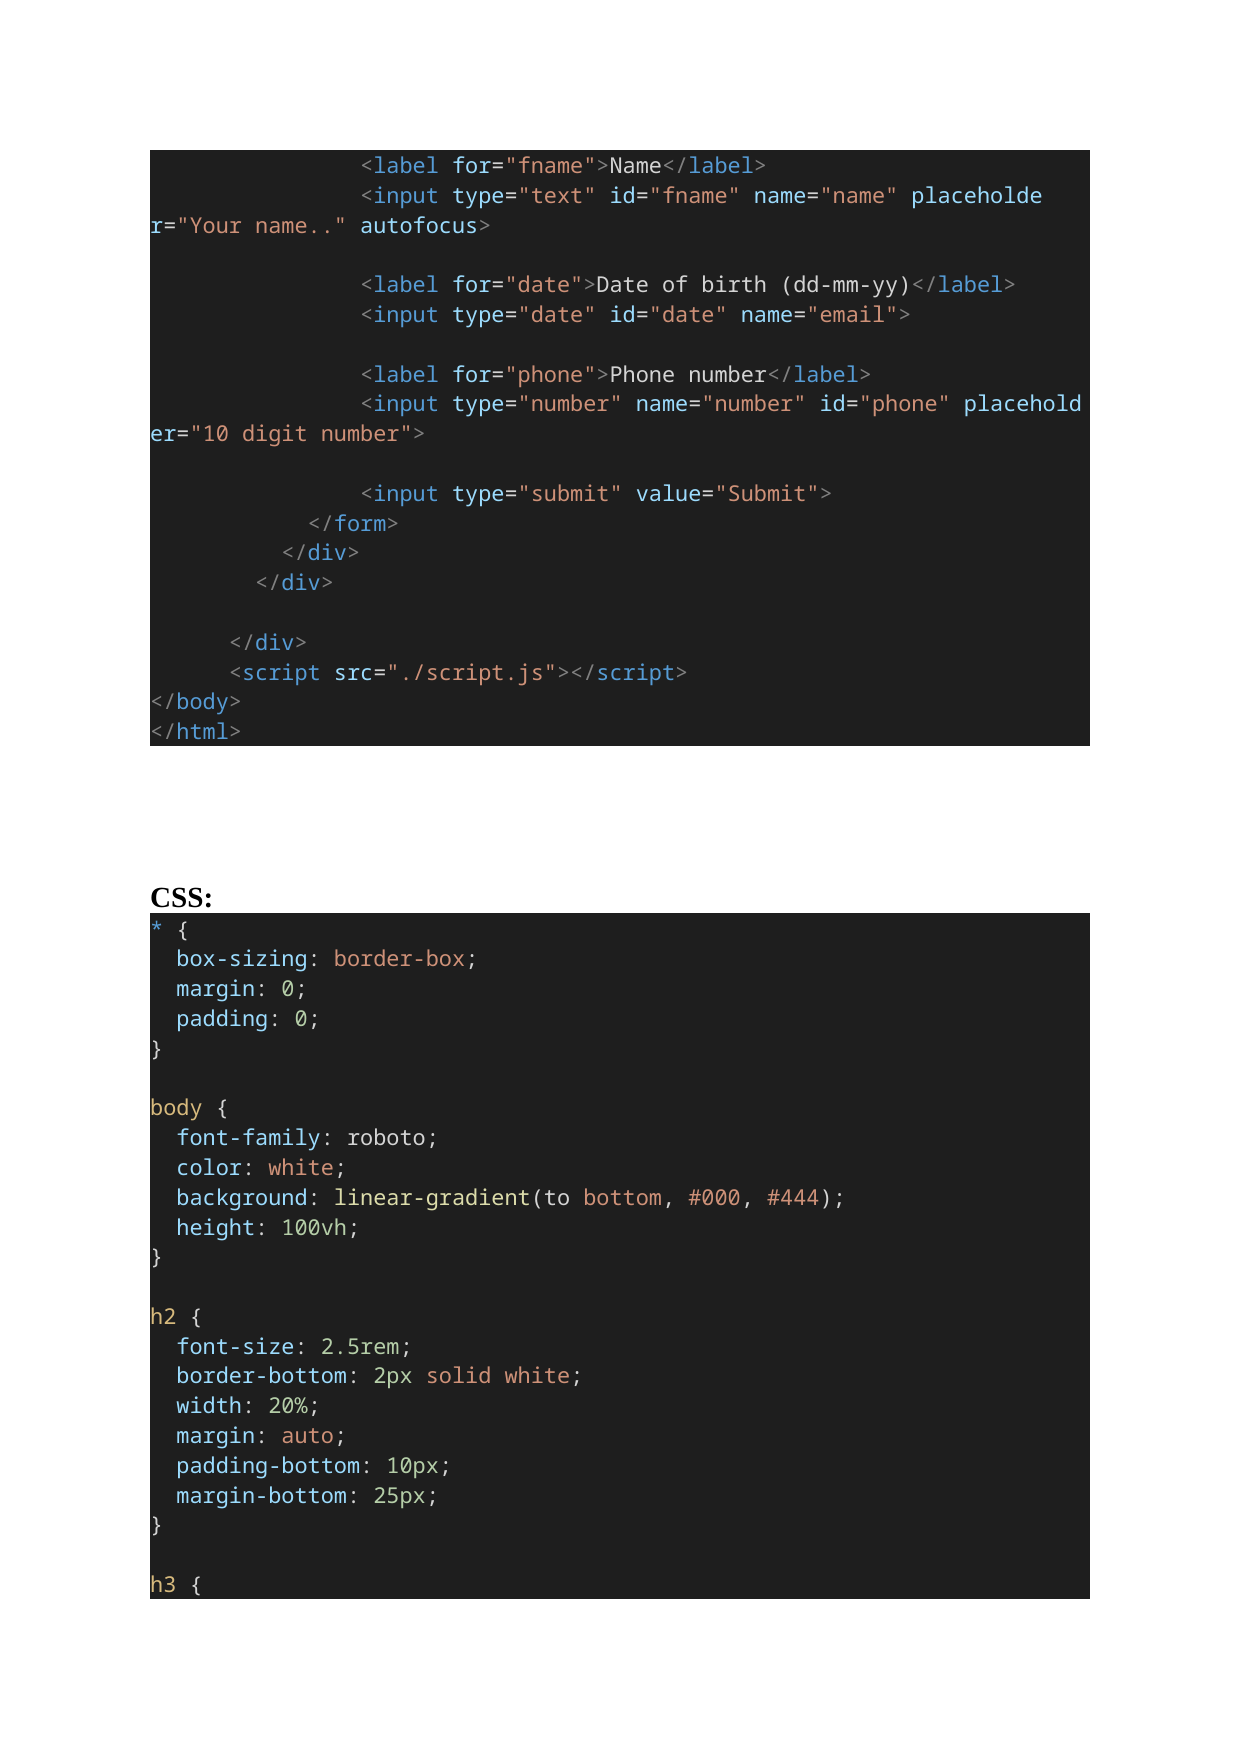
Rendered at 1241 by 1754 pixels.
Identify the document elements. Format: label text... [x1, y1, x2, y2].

text <input type="number" name="number" id="phone" placeholder="10 digit number"> [150, 388, 1090, 448]
text padding-bottom: 10px; [150, 1450, 1090, 1479]
text CSS: [150, 880, 1090, 913]
text border-bottom: 2px solid white; [150, 1360, 1090, 1390]
text margin-bottom: 25px; [150, 1479, 1090, 1509]
text * { [150, 913, 1090, 943]
text <label for="date">Date of birth (dd-mm-yy)</label> [150, 269, 1090, 299]
text <input type="submit" value="Submit"> [150, 478, 1090, 507]
text </form> [150, 507, 1090, 537]
text box-sizing: border-box; [150, 943, 1090, 973]
text margin: 0; [150, 973, 1090, 1003]
text background: linear-gradient(to bottom, #000, #444); [150, 1182, 1090, 1211]
text </div> [150, 567, 1090, 597]
text font-family: roboto; [150, 1122, 1090, 1152]
text font-size: 2.5rem; [150, 1331, 1090, 1360]
text } [150, 1033, 1090, 1062]
text color: white; [150, 1152, 1090, 1182]
text height: 100vh; [150, 1211, 1090, 1241]
text <input type="date" id="date" name="email"> [150, 299, 1090, 329]
text padding: 0; [150, 1003, 1090, 1033]
text </div> [150, 627, 1090, 656]
text h2 { [150, 1301, 1090, 1331]
text <input type="text" id="fname" name="name" placeholder="Your name.." autofocus> [150, 180, 1090, 239]
text <label for="phone">Phone number</label> [150, 358, 1090, 388]
text body { [150, 1092, 1090, 1122]
text <script src="./script.js"></script> [150, 656, 1090, 686]
text </body> [150, 686, 1090, 716]
text </div> [150, 537, 1090, 567]
text width: 20%; [150, 1390, 1090, 1420]
text } [150, 1241, 1090, 1271]
text } [150, 1509, 1090, 1539]
text </html> [150, 716, 1090, 746]
text <label for="fname">Name</label> [150, 150, 1090, 180]
text margin: auto; [150, 1420, 1090, 1450]
text h3 { [150, 1569, 1090, 1599]
